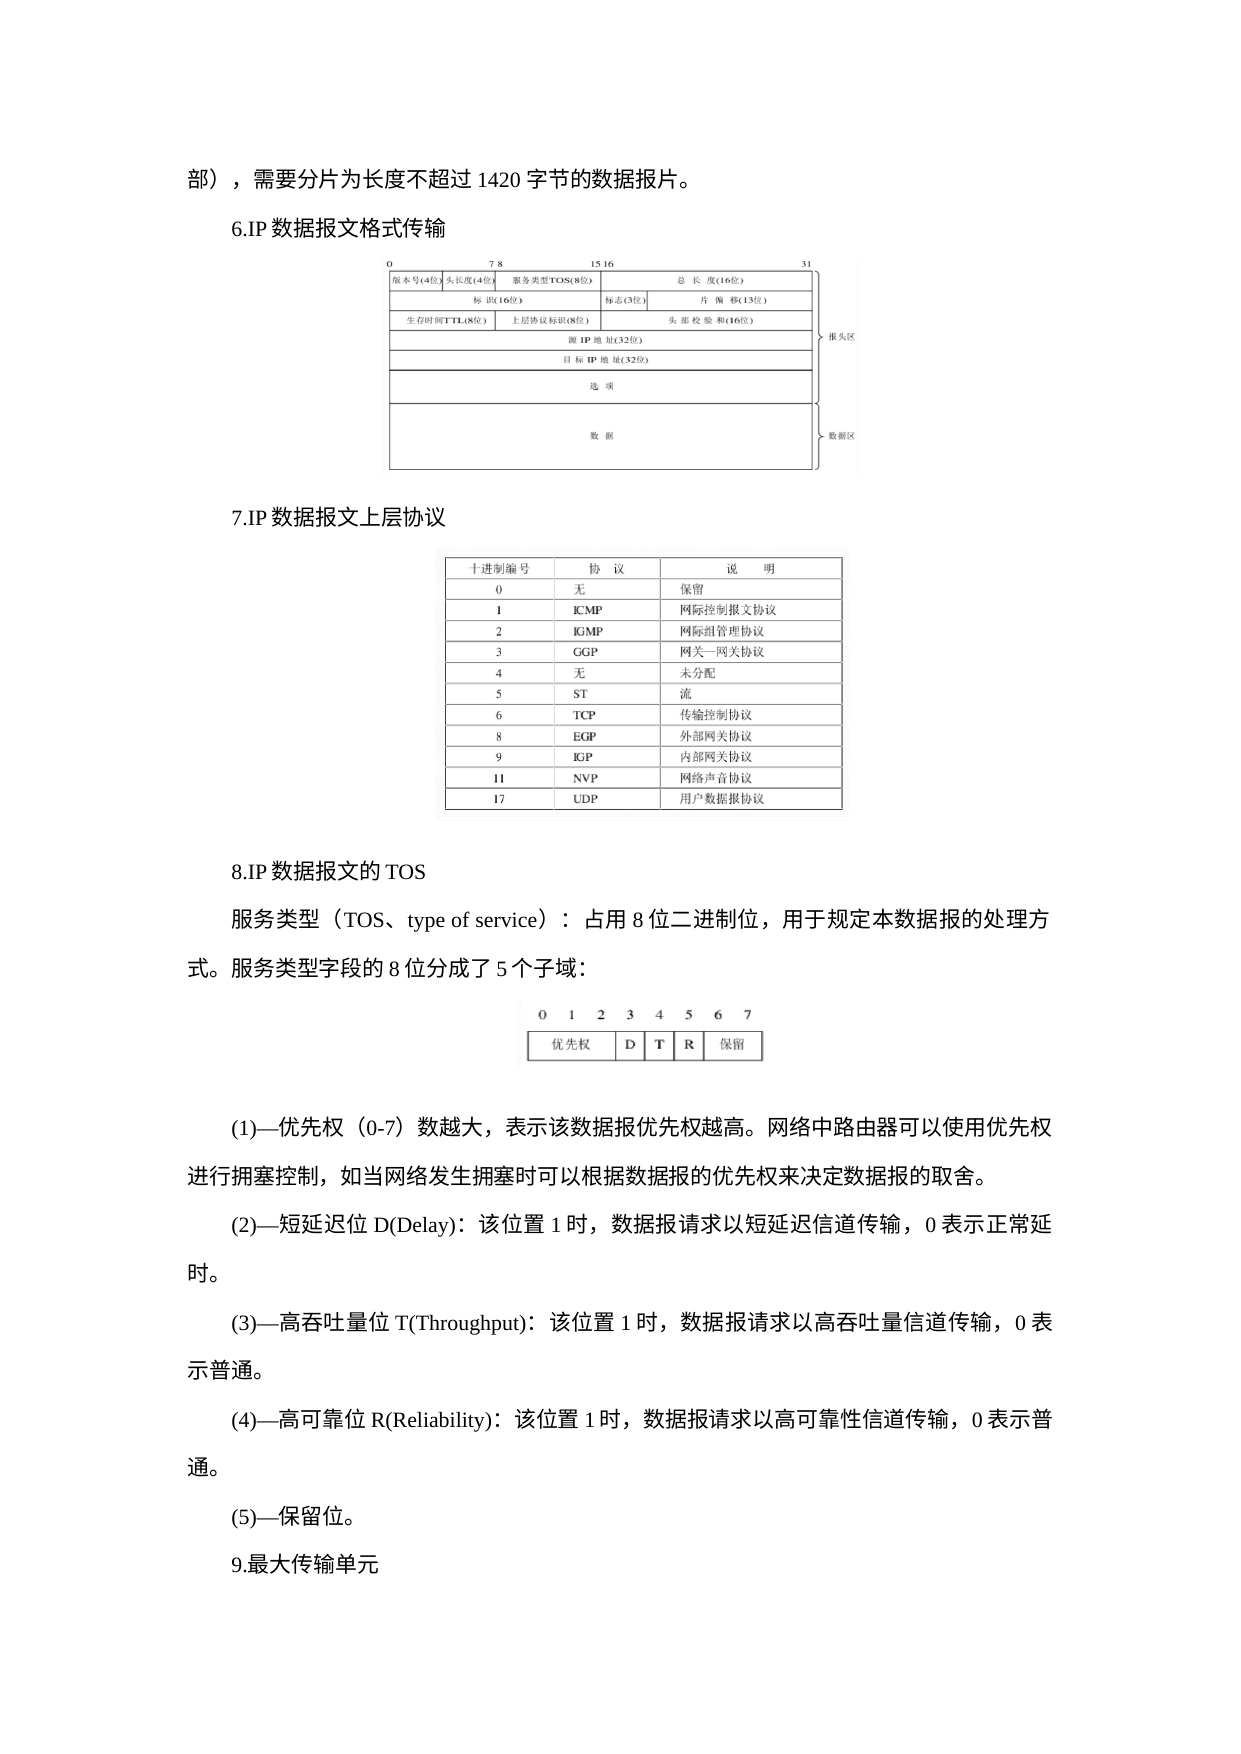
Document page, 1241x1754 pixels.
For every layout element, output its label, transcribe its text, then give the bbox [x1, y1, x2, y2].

list (5)—保留位。 [187, 1498, 1053, 1531]
list 6.IP数据报文格式传输 [187, 210, 1053, 243]
list (2)—短延迟位D(Delay)：该位置1时，数据报请求以短延迟信道传输，0表示正常延时。 [187, 1207, 1053, 1288]
list 9.最大传输单元 [187, 1547, 1053, 1579]
picture [382, 258, 858, 477]
list (3)—高吞吐量位T(Throughput)：该位置1时，数据报请求以高吞吐量信道传输，0表示普通。 [187, 1304, 1053, 1385]
list 8.IP数据报文的TOS [187, 854, 1053, 886]
list (1)—优先权（0-7）数越大，表示该数据报优先权越高。网络中路由器可以使用优先权进行拥塞控制，如当网络发生拥塞时可以根据数据报的优先权来决定数据报的取舍。 [187, 1110, 1053, 1191]
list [187, 162, 1053, 194]
picture [516, 999, 768, 1068]
list 服务类型（TOS、type of service）：占用8位二进制位，用于规定本数据报的处理方式。服务类型字段的8位分成了5个子域： [187, 902, 1053, 983]
list (4)—高可靠位R(Reliability)：该位置1时，数据报请求以高可靠性信道传输，0表示普通。 [187, 1401, 1053, 1482]
list 7.IP数据报文上层协议 [187, 499, 1053, 532]
picture [435, 547, 849, 820]
